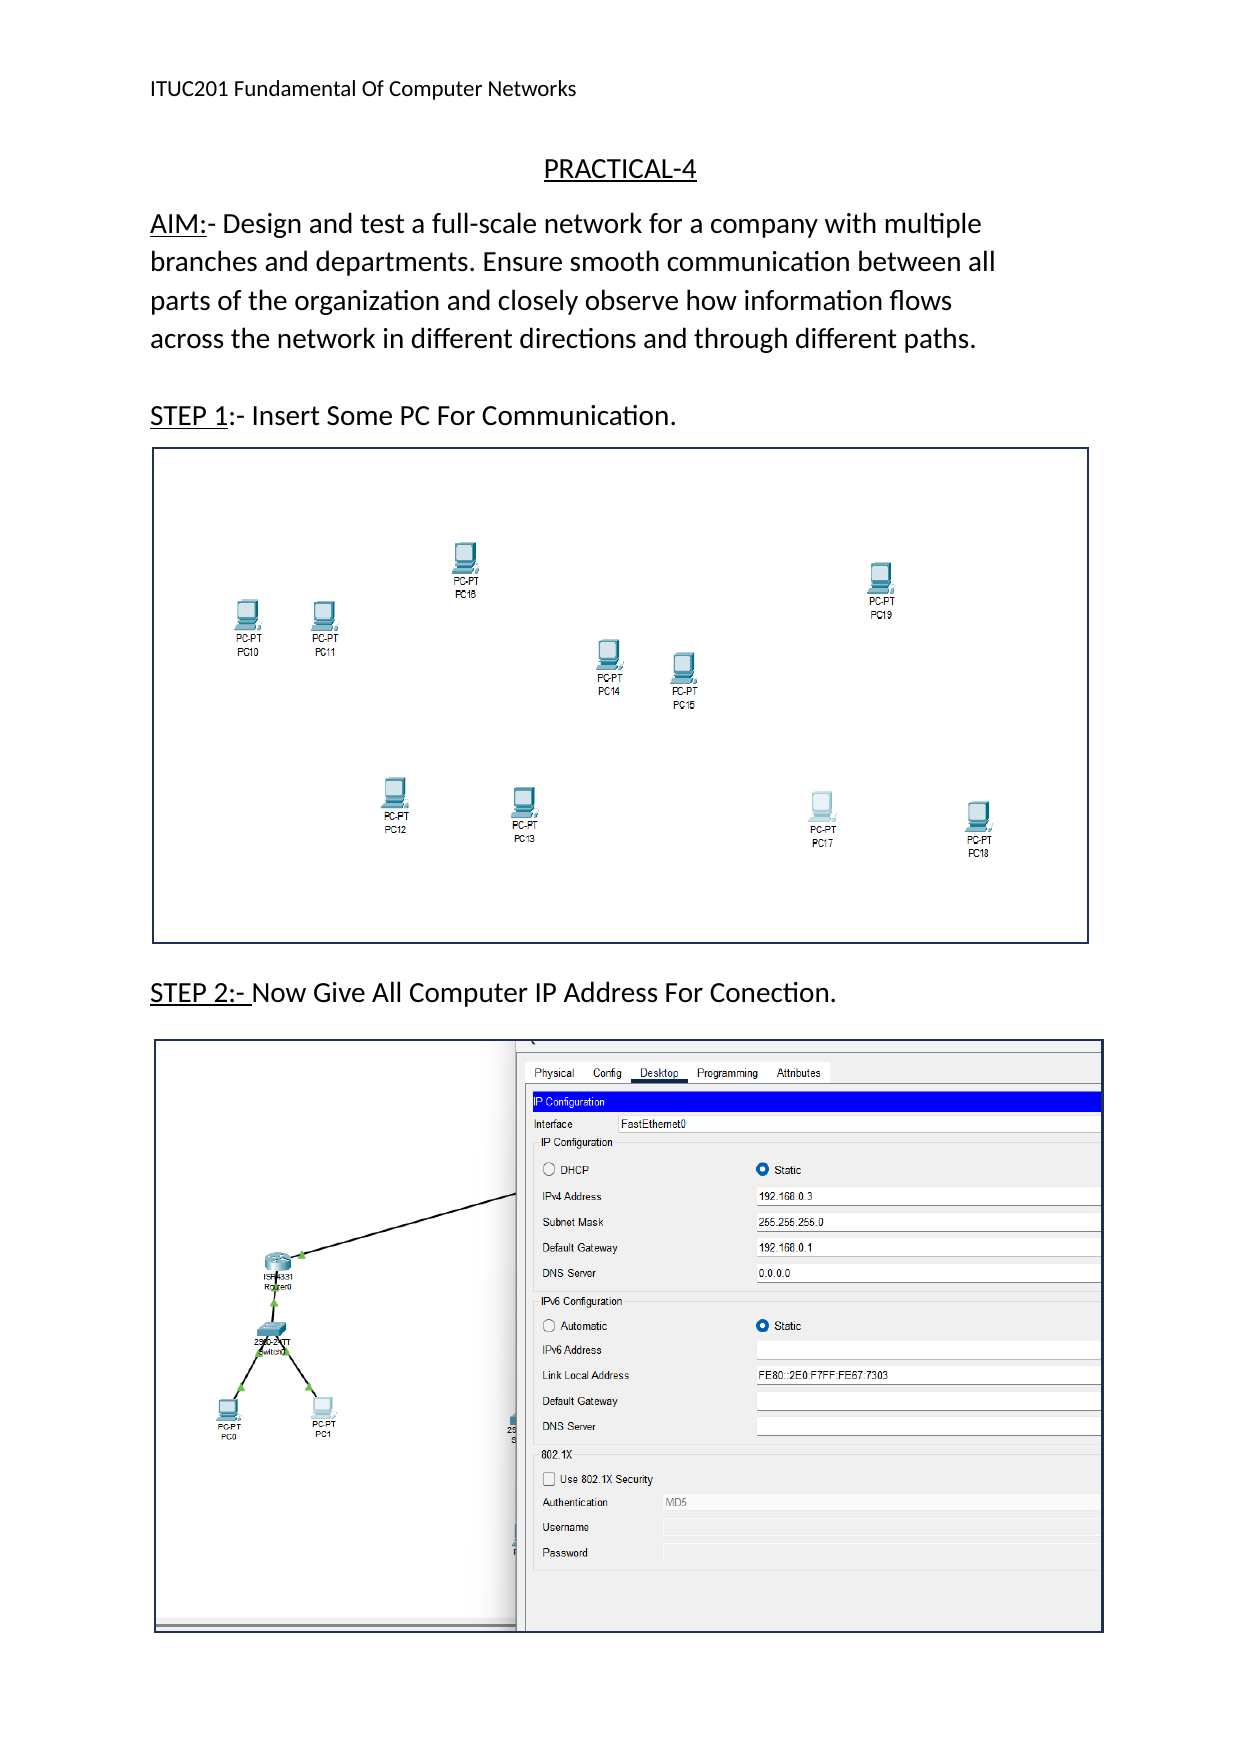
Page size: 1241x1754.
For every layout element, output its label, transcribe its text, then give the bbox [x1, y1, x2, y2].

text STEP 2:- Now Give All Computer IP Address For Conection. [150, 974, 1090, 1009]
text parts of the organization and closely observe how information flows [150, 282, 1090, 318]
text STEP 1:- Insert Some PC For Communication. [150, 397, 1090, 433]
picture [156, 1041, 1101, 1631]
text PRACTICAL-4 [150, 150, 1090, 186]
text across the network in different directions and through different paths. [150, 320, 1090, 356]
picture [154, 449, 1087, 942]
text branches and departments. Ensure smooth communication between all [150, 243, 1090, 279]
text AIM:- Design and test a full-scale network for a company with multiple [150, 205, 1090, 241]
